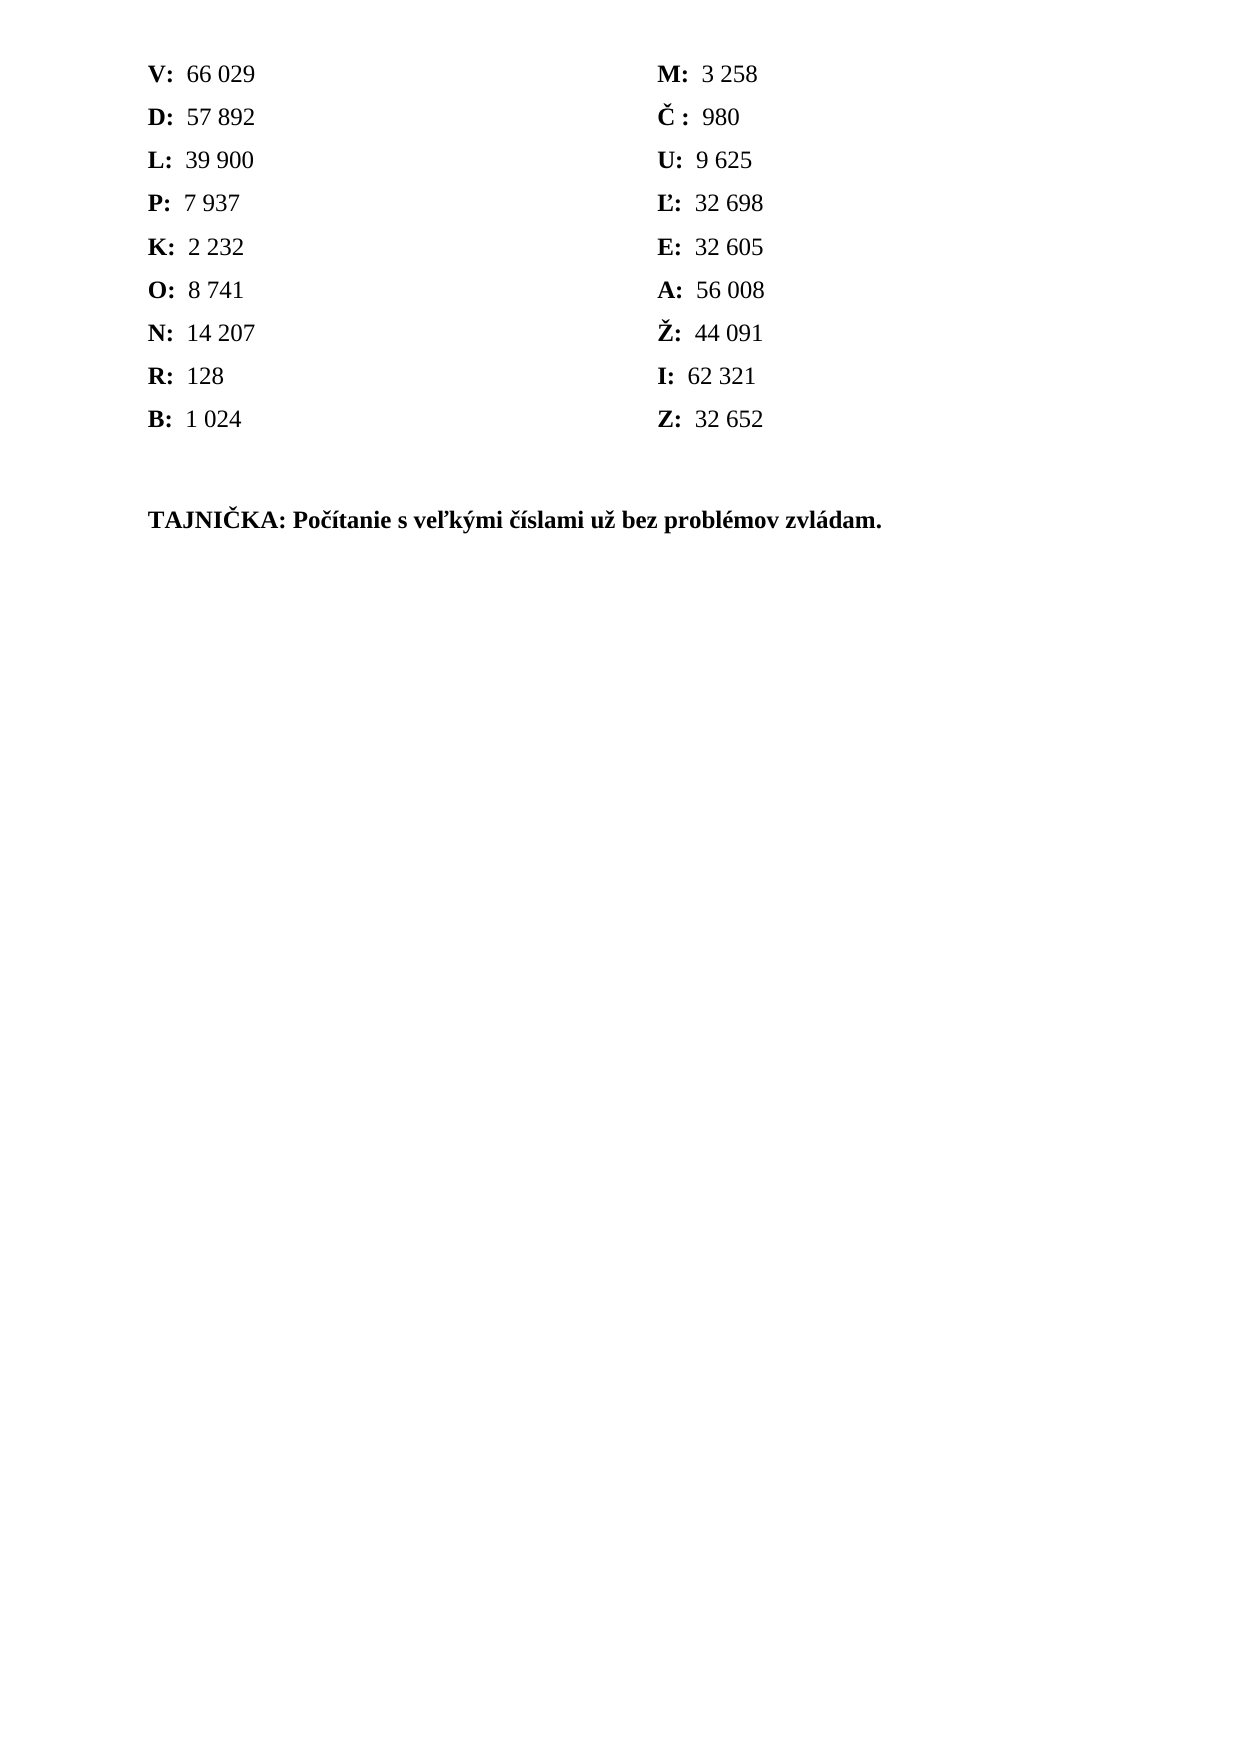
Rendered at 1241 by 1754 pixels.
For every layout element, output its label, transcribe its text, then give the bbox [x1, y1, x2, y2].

text I: 62 321 [657, 361, 1093, 390]
text V: 66 029 [148, 59, 583, 88]
text Č : 980 [657, 102, 1093, 131]
text B: 1 024 [148, 404, 583, 433]
text P: 7 937 [148, 188, 583, 217]
text E: 32 605 [657, 232, 1093, 260]
text Z: 32 652 [657, 404, 1093, 433]
text R: 128 [148, 361, 583, 390]
text A: 56 008 [657, 275, 1093, 303]
text M: 3 258 [657, 59, 1093, 88]
text U: 9 625 [657, 145, 1093, 174]
text O: 8 741 [148, 275, 583, 303]
text K: 2 232 [148, 232, 583, 260]
text Ž: 44 091 [657, 318, 1093, 347]
text Ľ: 32 698 [657, 188, 1093, 217]
text D: 57 892 [148, 102, 583, 131]
text N: 14 207 [148, 318, 583, 347]
text TAJNIČKA: Počítanie s veľkými číslami už bez problémov zvládam. [148, 505, 1093, 533]
text L: 39 900 [148, 145, 583, 174]
